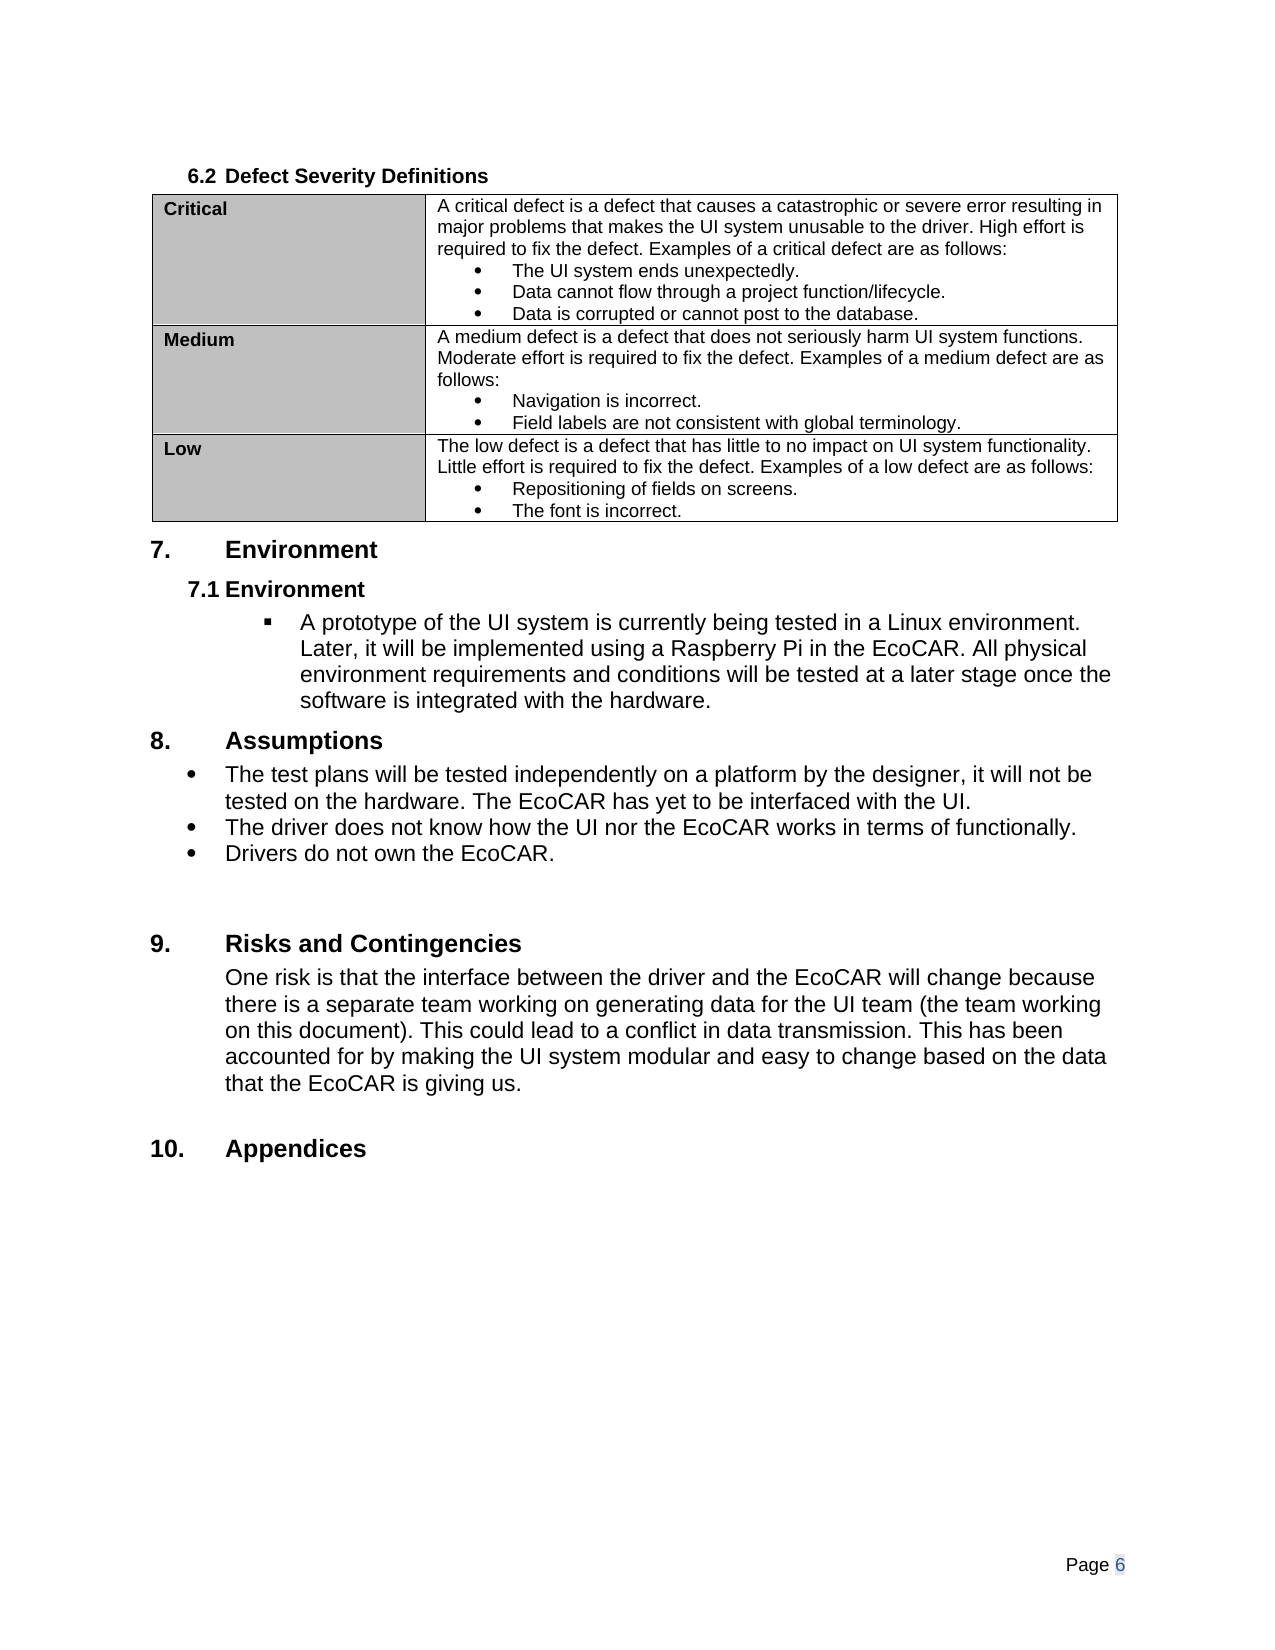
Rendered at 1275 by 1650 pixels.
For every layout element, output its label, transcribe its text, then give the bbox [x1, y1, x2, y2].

table_cell Medium [153, 326, 425, 433]
subtitle A prototype of the UI system is currently being tested in a Linux environment. Later, it will be implemented using a Raspberry Pi in the EcoCAR. All physical environment requirements and conditions will be tested at a later stage once the software is integrated with the hardware. [262, 608, 1125, 714]
list Drivers do not own the EcoCAR. [187, 840, 1125, 867]
table_header Critical [153, 195, 425, 324]
subtitle Environment [150, 534, 1125, 563]
subtitle Defect Severity Definitions [187, 162, 1125, 187]
list The driver does not know how the UI nor the EcoCAR works in terms of functionally. [187, 814, 1125, 840]
table_cell Low [153, 435, 425, 521]
list The test plans will be tested independently on a platform by the designer, it will not be tested on the hardware. The EcoCAR has yet to be interfaced with the UI. [187, 761, 1125, 814]
table_cell The low defect is a defect that has little to no impact on UI system functionality. Little effort is required to fix the defect. Examples of a low defect are as follows: Repositioning of fields on screens. The font is incorrect. [426, 435, 1117, 521]
table_cell A medium defect is a defect that does not seriously harm UI system functions. Moderate effort is required to fix the defect. Examples of a medium defect are as follows: Navigation is incorrect. Field labels are not consistent with global terminology. [426, 326, 1117, 433]
subtitle Risks and Contingencies [150, 929, 1125, 958]
table_header A critical defect is a defect that causes a catastrophic or severe error resulting in major problems that makes the UI system unusable to the driver. High effort is required to fix the defect. Examples of a critical defect are as follows: The UI system ends unexpectedly. Data cannot flow through a project function/lifecycle. Data is corrupted or cannot post to the database. [426, 195, 1117, 324]
text One risk is that the interface between the driver and the EcoCAR will change because there is a separate team working on generating data for the UI team (the team working on this document). This could lead to a conflict in data transmission. This has been accounted for by making the UI system modular and easy to change based on the data that the EcoCAR is giving us. [225, 964, 1125, 1096]
subtitle Appendices [150, 1133, 1125, 1162]
subtitle Environment [187, 576, 1125, 602]
subtitle Assumptions [150, 726, 1125, 755]
